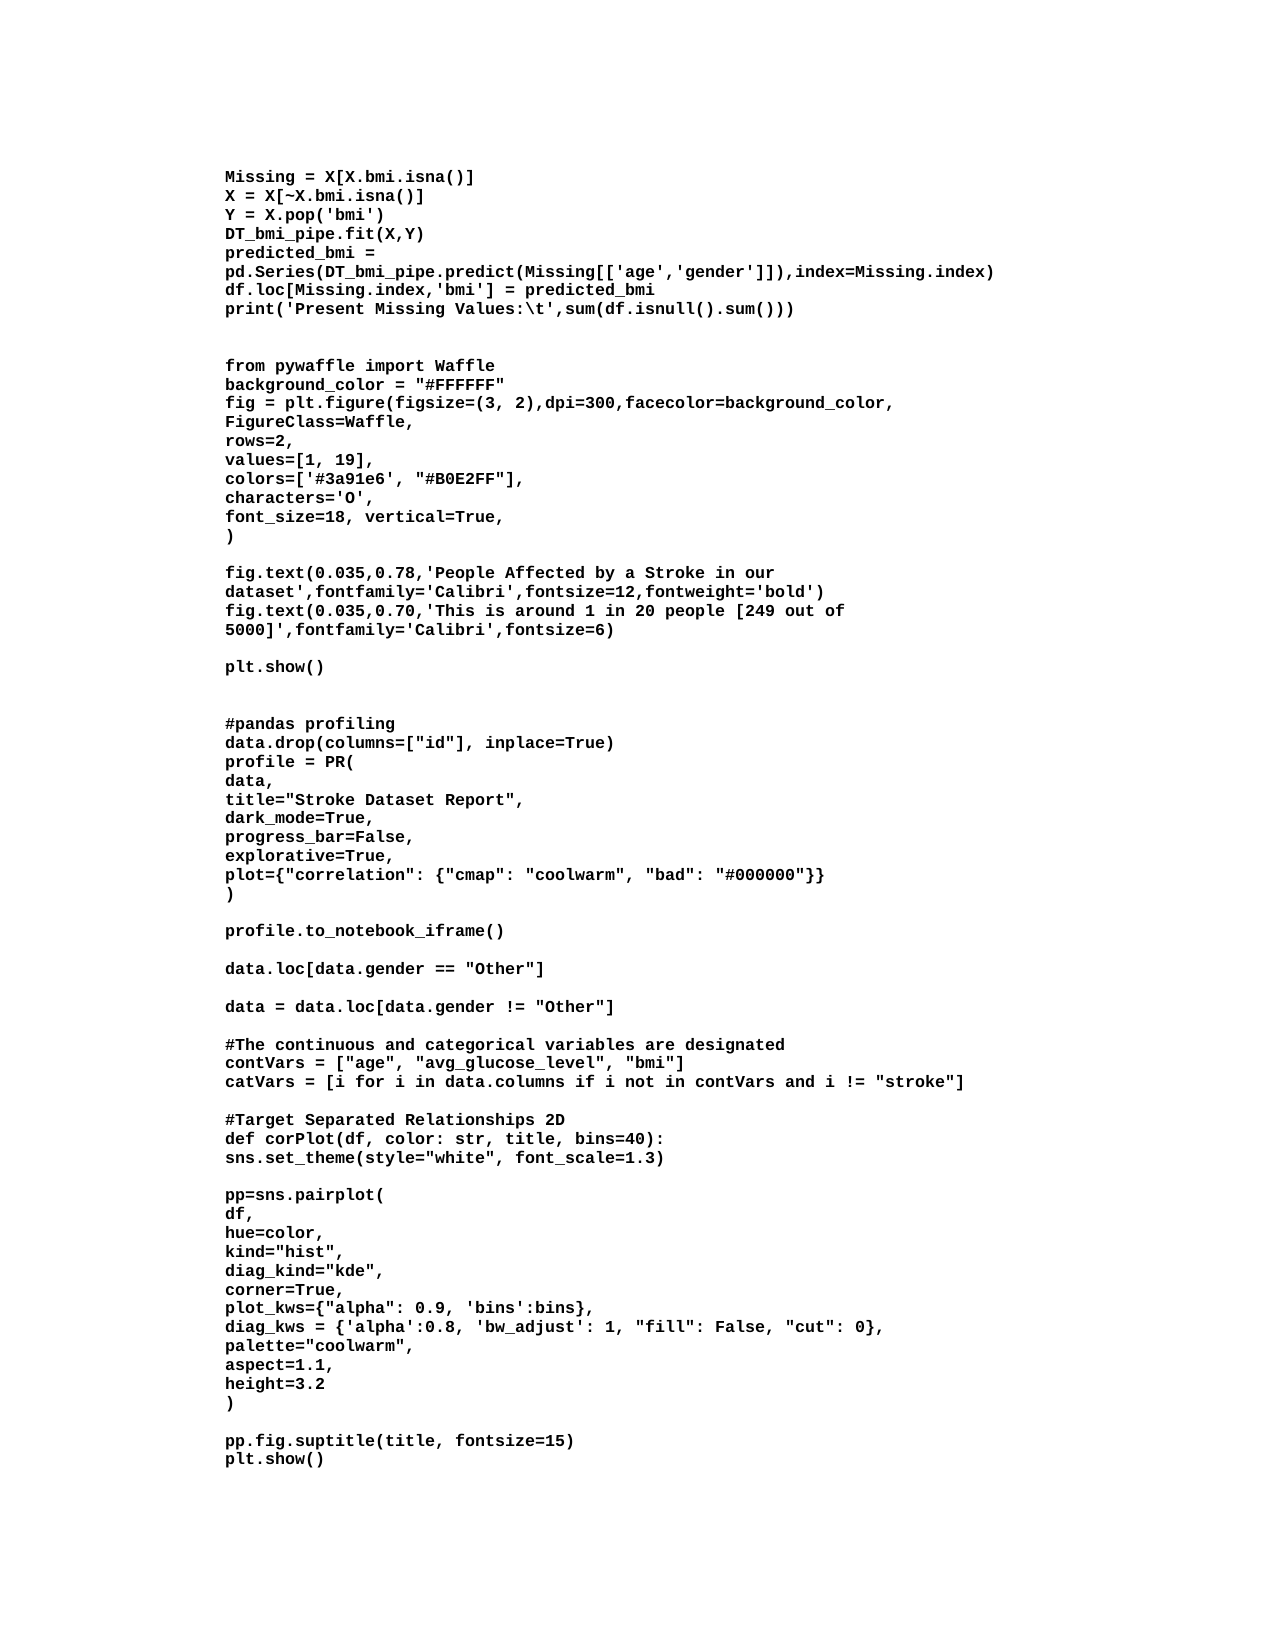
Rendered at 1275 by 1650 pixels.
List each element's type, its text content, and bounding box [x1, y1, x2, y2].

list colors=['#3a91e6', "#B0E2FF"], [225, 471, 1125, 489]
list palette="coolwarm", [225, 1338, 1125, 1357]
list #The continuous and categorical variables are designated [225, 1036, 1125, 1055]
list data.drop(columns=["id"], inplace=True) [225, 734, 1125, 753]
list #Target Separated Relationships 2D [225, 1112, 1125, 1130]
list height=3.2 [225, 1376, 1125, 1394]
list aspect=1.1, [225, 1357, 1125, 1376]
list dark_mode=True, [225, 810, 1125, 829]
list characters='O', [225, 489, 1125, 508]
list X = X[~X.bmi.isna()] [225, 188, 1125, 207]
list ) [225, 527, 1125, 546]
list contVars = ["age", "avg_glucose_level", "bmi"] [225, 1055, 1125, 1074]
list plt.show() [225, 1451, 1125, 1470]
list from pywaffle import Waffle [225, 357, 1125, 376]
list print('Present Missing Values:\t',sum(df.isnull().sum())) [225, 301, 1125, 320]
list kind="hist", [225, 1243, 1125, 1262]
list pp=sns.pairplot( [225, 1187, 1125, 1206]
list df.loc[Missing.index,'bmi'] = predicted_bmi [225, 282, 1125, 301]
list def corPlot(df, color: str, title, bins=40): [225, 1130, 1125, 1149]
list fig.text(0.035,0.78,'People Affected by a Stroke in our dataset',fontfamily='Calibri',fontsize=12,fontweight='bold') [225, 565, 1125, 602]
list data = data.loc[data.gender != "Other"] [225, 998, 1125, 1017]
list df, [225, 1206, 1125, 1225]
list Missing = X[X.bmi.isna()] [225, 169, 1125, 188]
list ) [225, 885, 1125, 904]
list diag_kind="kde", [225, 1262, 1125, 1281]
list ) [225, 1394, 1125, 1413]
list values=[1, 19], [225, 452, 1125, 471]
list data.loc[data.gender == "Other"] [225, 961, 1125, 979]
list catVars = [i for i in data.columns if i not in contVars and i != "stroke"] [225, 1074, 1125, 1093]
list plt.show() [225, 659, 1125, 678]
list predicted_bmi = pd.Series(DT_bmi_pipe.predict(Missing[['age','gender']]),index=Missing.index) [225, 244, 1125, 282]
list profile = PR( [225, 753, 1125, 772]
list DT_bmi_pipe.fit(X,Y) [225, 225, 1125, 244]
list title="Stroke Dataset Report", [225, 791, 1125, 810]
list plot_kws={"alpha": 0.9, 'bins':bins}, [225, 1300, 1125, 1319]
list background_color = "#FFFFFF" [225, 376, 1125, 395]
list fig = plt.figure(figsize=(3, 2),dpi=300,facecolor=background_color, [225, 395, 1125, 414]
list sns.set_theme(style="white", font_scale=1.3) [225, 1149, 1125, 1168]
list hue=color, [225, 1225, 1125, 1243]
list #pandas profiling [225, 716, 1125, 734]
list rows=2, [225, 433, 1125, 452]
list progress_bar=False, [225, 829, 1125, 848]
list data, [225, 772, 1125, 791]
list corner=True, [225, 1281, 1125, 1300]
list pp.fig.suptitle(title, fontsize=15) [225, 1432, 1125, 1451]
list diag_kws = {'alpha':0.8, 'bw_adjust': 1, "fill": False, "cut": 0}, [225, 1319, 1125, 1338]
list profile.to_notebook_iframe() [225, 923, 1125, 942]
list fig.text(0.035,0.70,'This is around 1 in 20 people [249 out of 5000]',fontfamily='Calibri',fontsize=6) [225, 602, 1125, 640]
list plot={"correlation": {"cmap": "coolwarm", "bad": "#000000"}} [225, 866, 1125, 885]
list font_size=18, vertical=True, [225, 508, 1125, 527]
list explorative=True, [225, 848, 1125, 866]
list Y = X.pop('bmi') [225, 207, 1125, 225]
list FigureClass=Waffle, [225, 414, 1125, 433]
